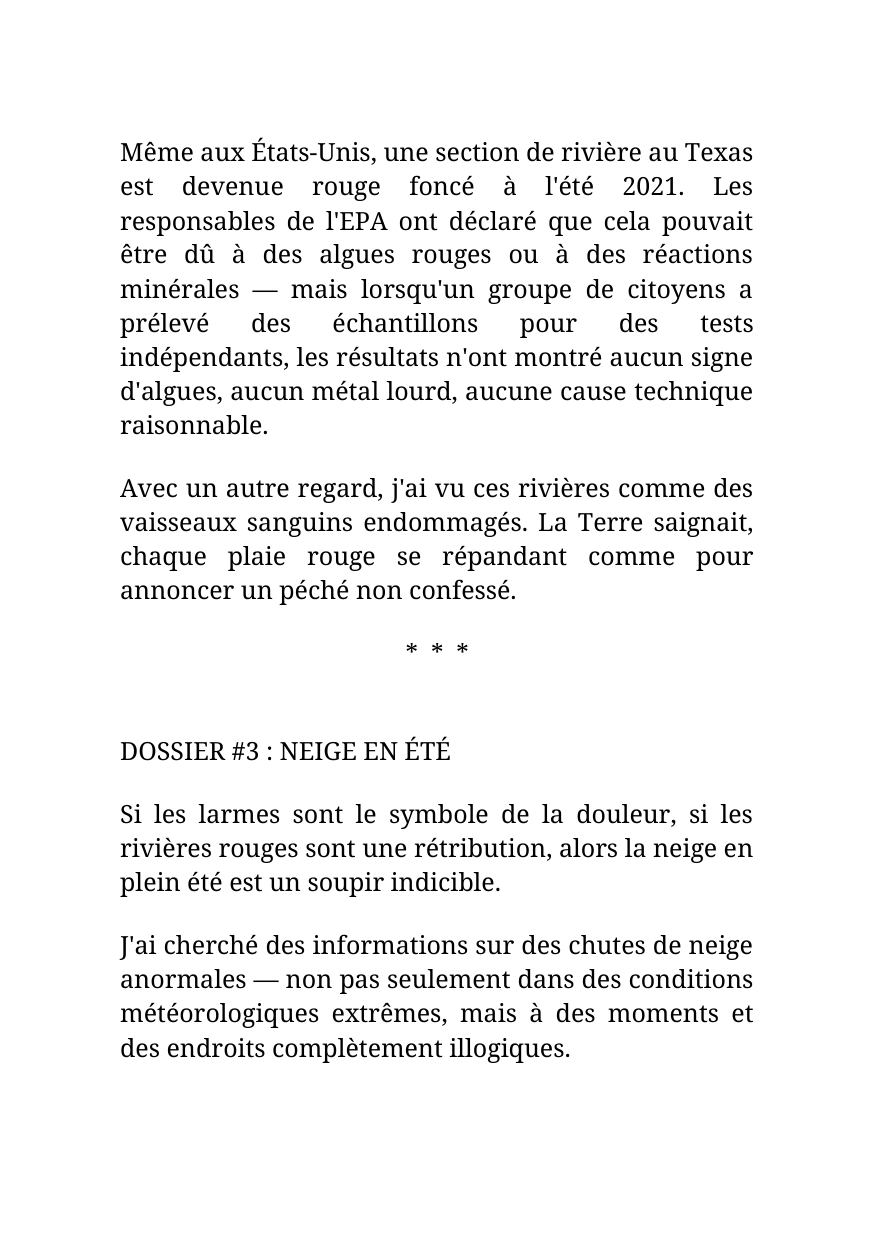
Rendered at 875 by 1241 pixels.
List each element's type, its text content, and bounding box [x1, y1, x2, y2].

text Avec un autre regard, j'ai vu ces rivières comme des vaisseaux sanguins endommagés. La Terre saignait, chaque plaie rouge se répandant comme pour annoncer un péché non confessé. [120, 471, 754, 607]
text Même aux États-Unis, une section de rivière au Texas est devenue rouge foncé à l'été 2021. Les responsables de l'EPA ont déclaré que cela pouvait être dû à des algues rouges ou à des réactions minérales — mais lorsqu'un groupe de citoyens a prélevé des échantillons pour des tests indépendants, les résultats n'ont montré aucun signe d'algues, aucun métal lourd, aucune cause technique raisonnable. [120, 135, 754, 442]
text DOSSIER #3 : NEIGE EN ÉTÉ [120, 733, 754, 767]
text J'ai cherché des informations sur des chutes de neige anormales — non pas seulement dans des conditions météorologiques extrêmes, mais à des moments et des endroits complètement illogiques. [120, 928, 754, 1064]
text * * * [120, 636, 754, 670]
text Si les larmes sont le symbole de la douleur, si les rivières rouges sont une rétribution, alors la neige en plein été est un soupir indicible. [120, 797, 754, 899]
